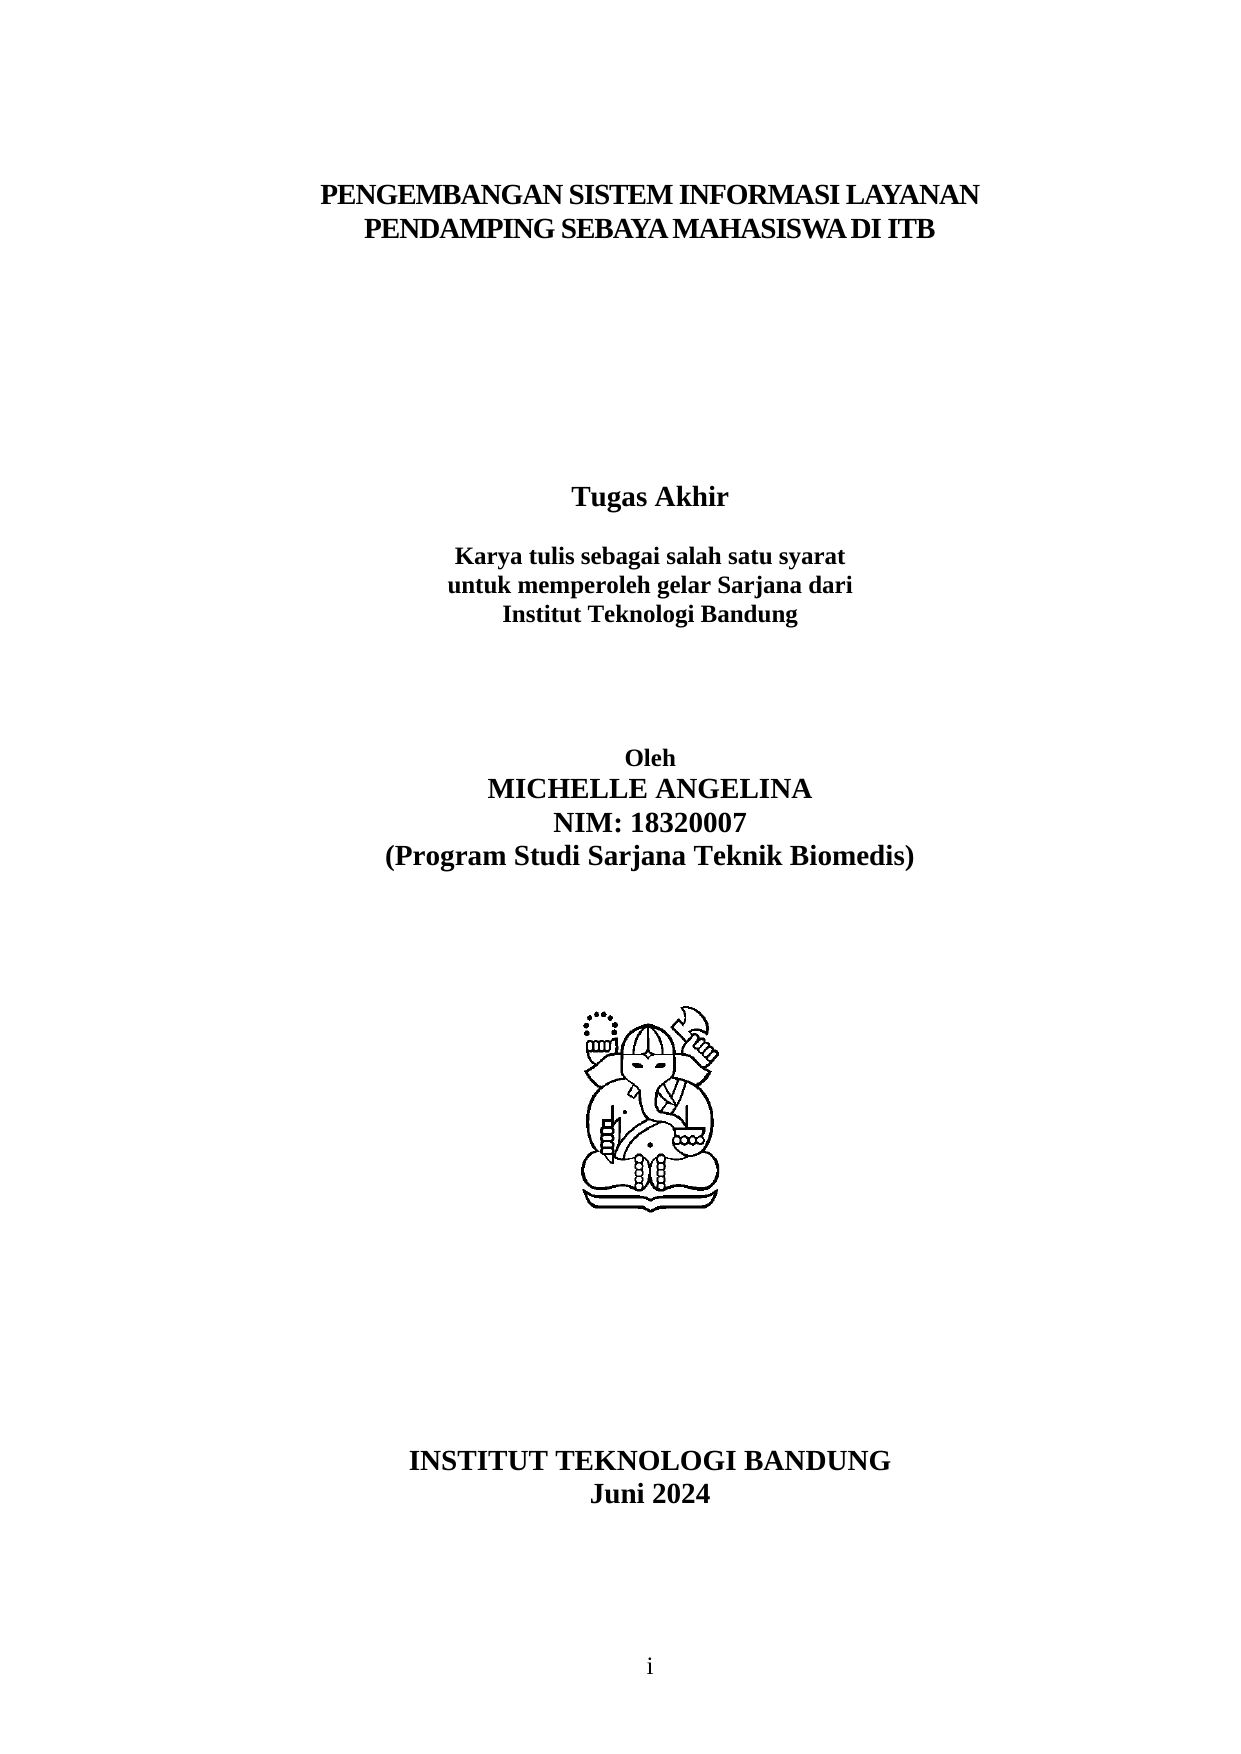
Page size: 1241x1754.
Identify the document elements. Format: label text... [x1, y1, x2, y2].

text NIM: 18320007 [237, 805, 1063, 838]
text INSTITUT TEKNOLOGI BANDUNG Juni 2024 [237, 1443, 1063, 1510]
text untuk memperoleh gelar Sarjana dari [237, 570, 1063, 599]
text MICHELLE ANGELINA [237, 771, 1063, 805]
text Oleh [237, 743, 1063, 771]
title PENGEMBANGAN SISTEM INFORMASI LAYANAN PENDAMPING SEBAYA MAHASISWA DI ITB [237, 177, 1063, 244]
text Institut Teknologi Bandung [237, 599, 1063, 628]
text (Program Studi Sarjana Teknik Biomedis) [237, 838, 1063, 872]
picture [580, 1006, 720, 1213]
text Tugas Akhir [237, 479, 1063, 513]
text Karya tulis sebagai salah satu syarat [237, 541, 1063, 570]
